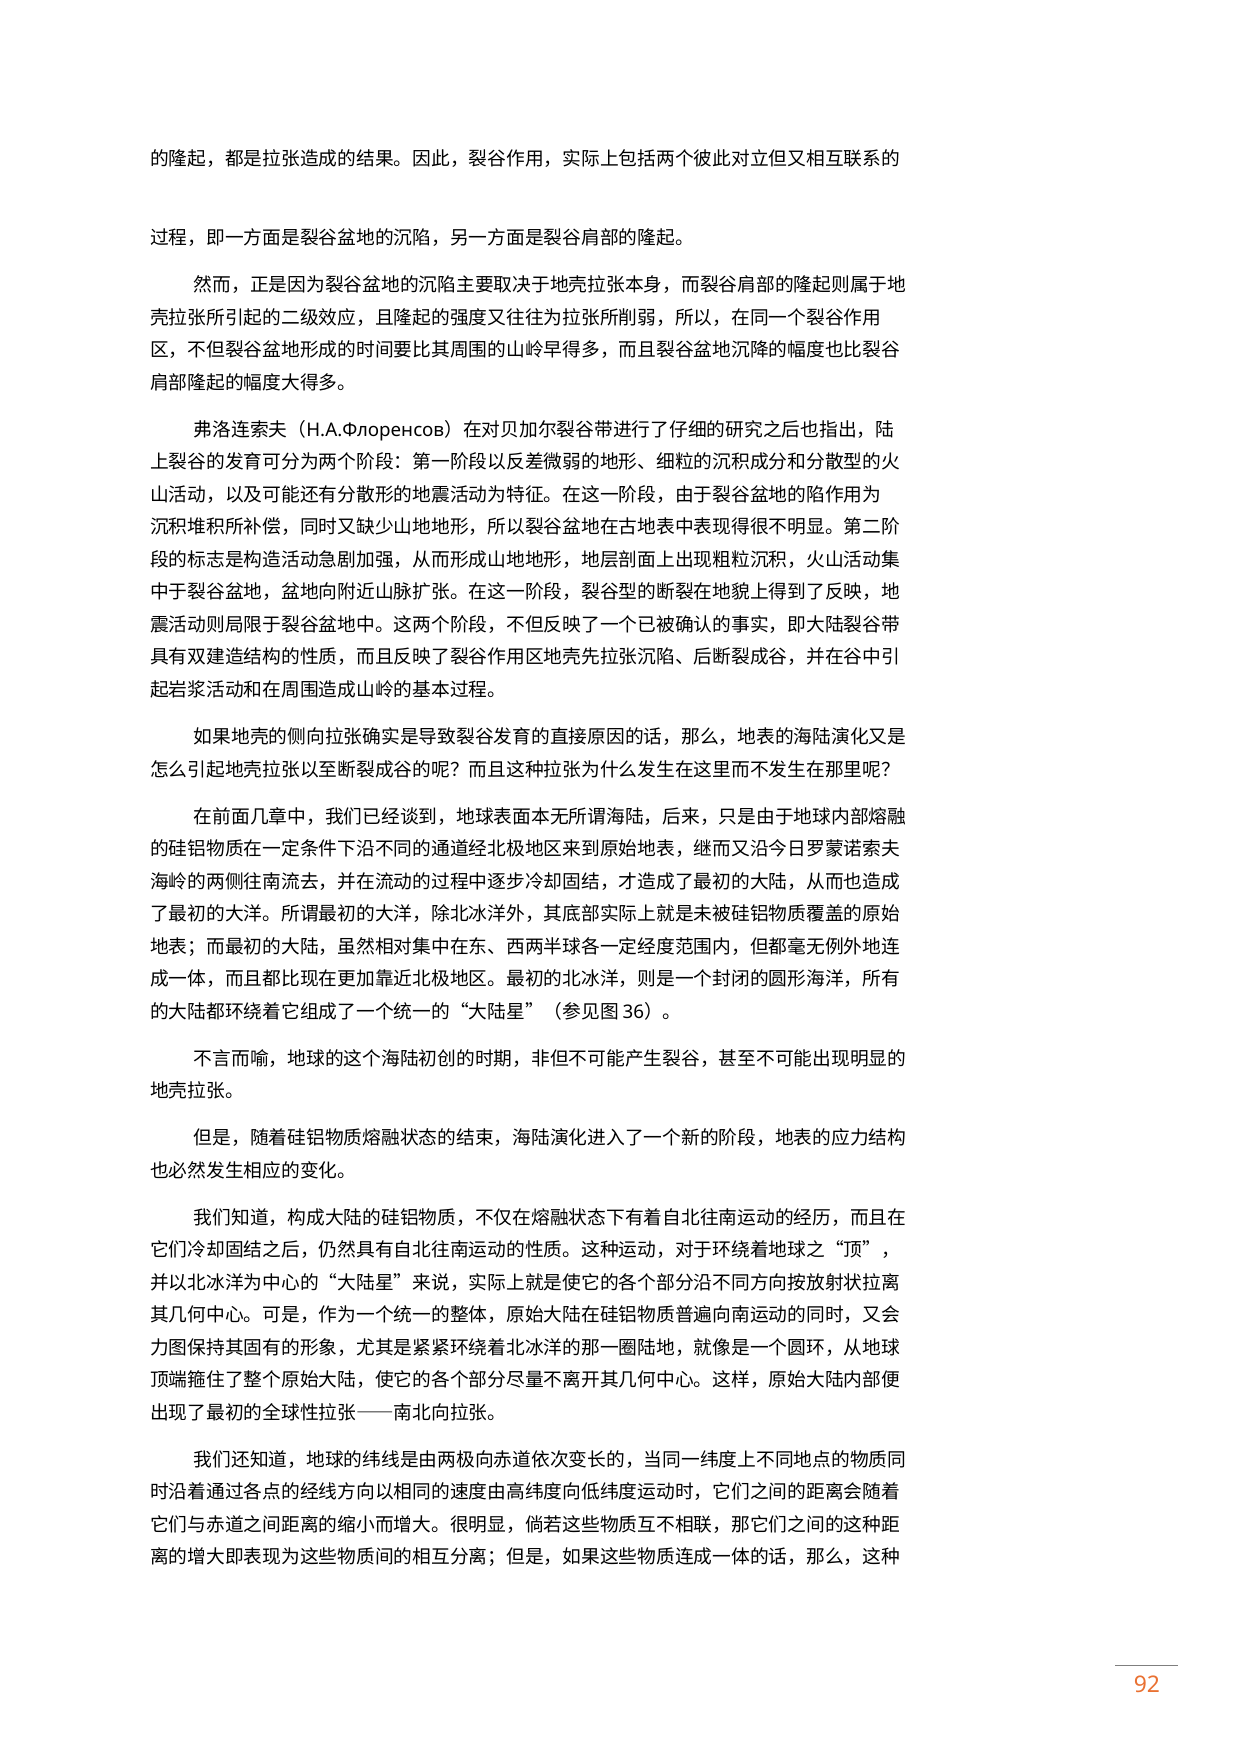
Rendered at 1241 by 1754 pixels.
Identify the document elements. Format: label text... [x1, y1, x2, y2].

text 如果地壳的侧向拉张确实是导致裂谷发育的直接原因的话，那么，地表的海陆演化又是 怎么引起地壳拉张以至断裂成谷的呢？而且这种拉张为什么发生在这里而不发生在那里呢？ [150, 719, 1053, 784]
text 不言而喻，地球的这个海陆初创的时期，非但不可能产生裂谷，甚至不可能出现明显的 地壳拉张。 [150, 1041, 1053, 1106]
text 我们知道，构成大陆的硅铝物质，不仅在熔融状态下有着自北往南运动的经历，而且在 它们冷却固结之后，仍然具有自北往南运动的性质。这种运动，对于环绕着地球之“顶”， 并以北冰洋为中心的“大陆星”来说，实际上就是使它的各个部分沿不同方向按放射状拉离 其几何中心。可是，作为一个统一的整体，原始大陆在硅铝物质普遍向南运动的同时，又会 力图保持其固有的形象，尤其是紧紧环绕着北冰洋的那一圈陆地，就像是一个圆环，从地球 顶端箍住了整个原始大陆，使它的各个部分尽量不离开其几何中心。这样，原始大陆内部便 出现了最初的全球性拉张——南北向拉张。 [150, 1200, 1053, 1427]
text 然而，正是因为裂谷盆地的沉陷主要取决于地壳拉张本身，而裂谷肩部的隆起则属于地 壳拉张所引起的二级效应，且隆起的强度又往往为拉张所削弱，所以，在同一个裂谷作用 区，不但裂谷盆地形成的时间要比其周围的山岭早得多，而且裂谷盆地沉降的幅度也比裂谷 肩部隆起的幅度大得多。 [150, 267, 1053, 397]
text 但是，随着硅铝物质熔融状态的结束，海陆演化进入了一个新的阶段，地表的应力结构 也必然发生相应的变化。 [150, 1120, 1053, 1185]
text 弗洛连索夫（H.A.Флоренсов）在对贝加尔裂谷带进行了仔细的研究之后也指出，陆 上裂谷的发育可分为两个阶段：第一阶段以反差微弱的地形、细粒的沉积成分和分散型的火 山活动，以及可能还有分散形的地震活动为特征。在这一阶段，由于裂谷盆地的陷作用为 沉积堆积所补偿，同时又缺少山地地形，所以裂谷盆地在古地表中表现得很不明显。第二阶 段的标志是构造活动急剧加强，从而形成山地地形，地层剖面上出现粗粒沉积，火山活动集 中于裂谷盆地，盆地向附近山脉扩张。在这一阶段，裂谷型的断裂在地貌上得到了反映，地 震活动则局限于裂谷盆地中。这两个阶段，不但反映了一个已被确认的事实，即大陆裂谷带 具有双建造结构的性质，而且反映了裂谷作用区地壳先拉张沉陷、后断裂成谷，并在谷中引 起岩浆活动和在周围造成山岭的基本过程。 [150, 412, 1053, 704]
text 过程，即一方面是裂谷盆地的沉陷，另一方面是裂谷肩部的隆起。 [150, 220, 1053, 253]
text 在前面几章中，我们已经谈到，地球表面本无所谓海陆，后来，只是由于地球内部熔融 的硅铝物质在一定条件下沿不同的通道经北极地区来到原始地表，继而又沿今日罗蒙诺索夫 海岭的两侧往南流去，并在流动的过程中逐步冷却固结，才造成了最初的大陆，从而也造成 了最初的大洋。所谓最初的大洋，除北冰洋外，其底部实际上就是未被硅铝物质覆盖的原始 地表；而最初的大陆，虽然相对集中在东、西两半球各一定经度范围内，但都毫无例外地连 成一体，而且都比现在更加靠近北极地区。最初的北冰洋，则是一个封闭的圆形海洋，所有 的大陆都环绕着它组成了一个统一的“大陆星”（参见图36）。 [150, 799, 1053, 1026]
